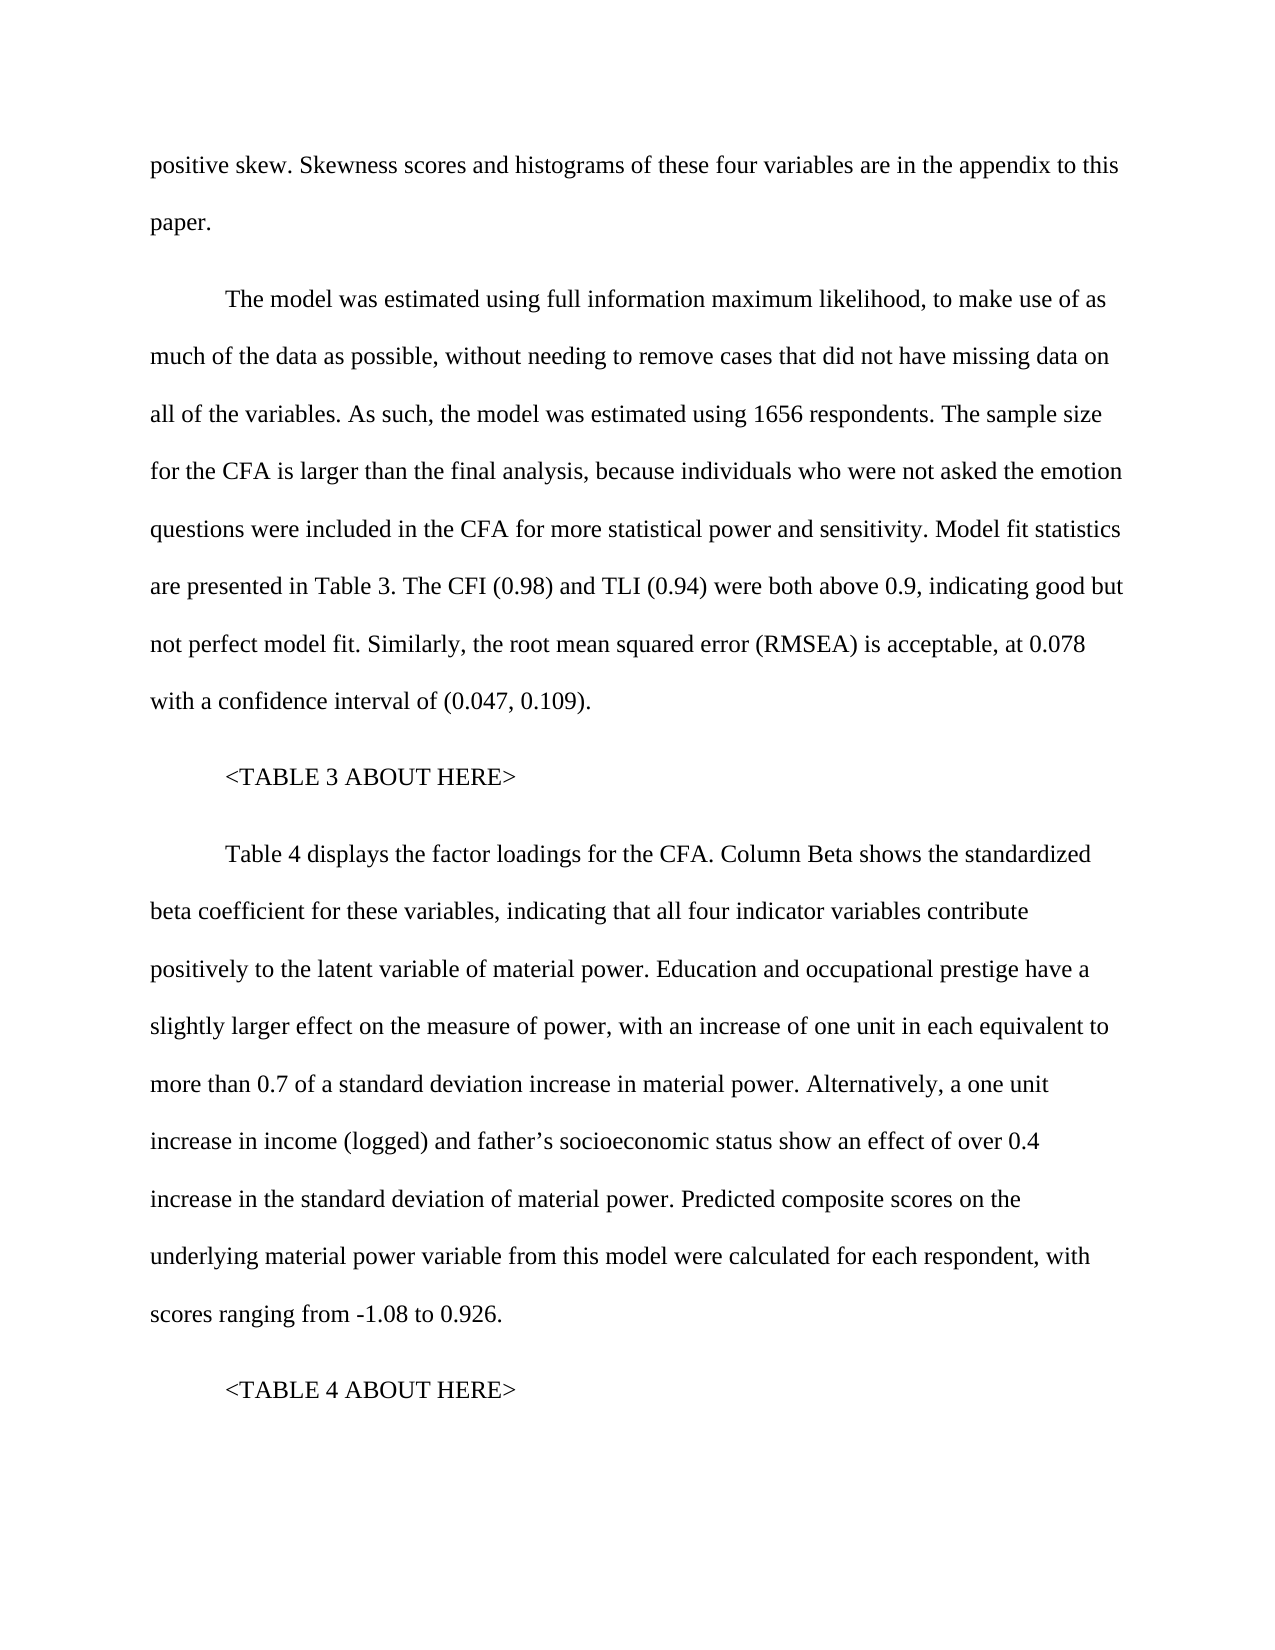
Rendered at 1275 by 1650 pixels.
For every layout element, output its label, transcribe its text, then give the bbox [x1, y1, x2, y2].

text Table 4 displays the factor loadings for the CFA. Column Beta shows the standardized beta coefficient for these variables, indicating that all four indicator variables contribute positively to the latent variable of material power. Education and occupational prestige have a slightly larger effect on the measure of power, with an increase of one unit in each equivalent to more than 0.7 of a standard deviation increase in material power. Alternatively, a one unit increase in income (logged) and father’s socioeconomic status show an effect of over 0.4 increase in the standard deviation of material power. Predicted composite scores on the underlying material power variable from this model were calculated for each respondent, with scores ranging from -1.08 to 0.926. [150, 839, 1125, 1327]
text The model was estimated using full information maximum likelihood, to make use of as much of the data as possible, without needing to remove cases that did not have missing data on all of the variables. As such, the model was estimated using 1656 respondents. The sample size for the CFA is larger than the final analysis, because individuals who were not asked the emotion questions were included in the CFA for more statistical power and sensitivity. Model fit statistics are presented in Table 3. The CFI (0.98) and TLI (0.94) were both above 0.9, indicating good but not perfect model fit. Similarly, the root mean squared error (RMSEA) is acceptable, at 0.078 with a confidence interval of (0.047, 0.109). [150, 284, 1125, 715]
text <TABLE 3 ABOUT HERE> [150, 762, 1125, 791]
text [150, 150, 1125, 236]
text <TABLE 4 ABOUT HERE> [150, 1375, 1125, 1404]
